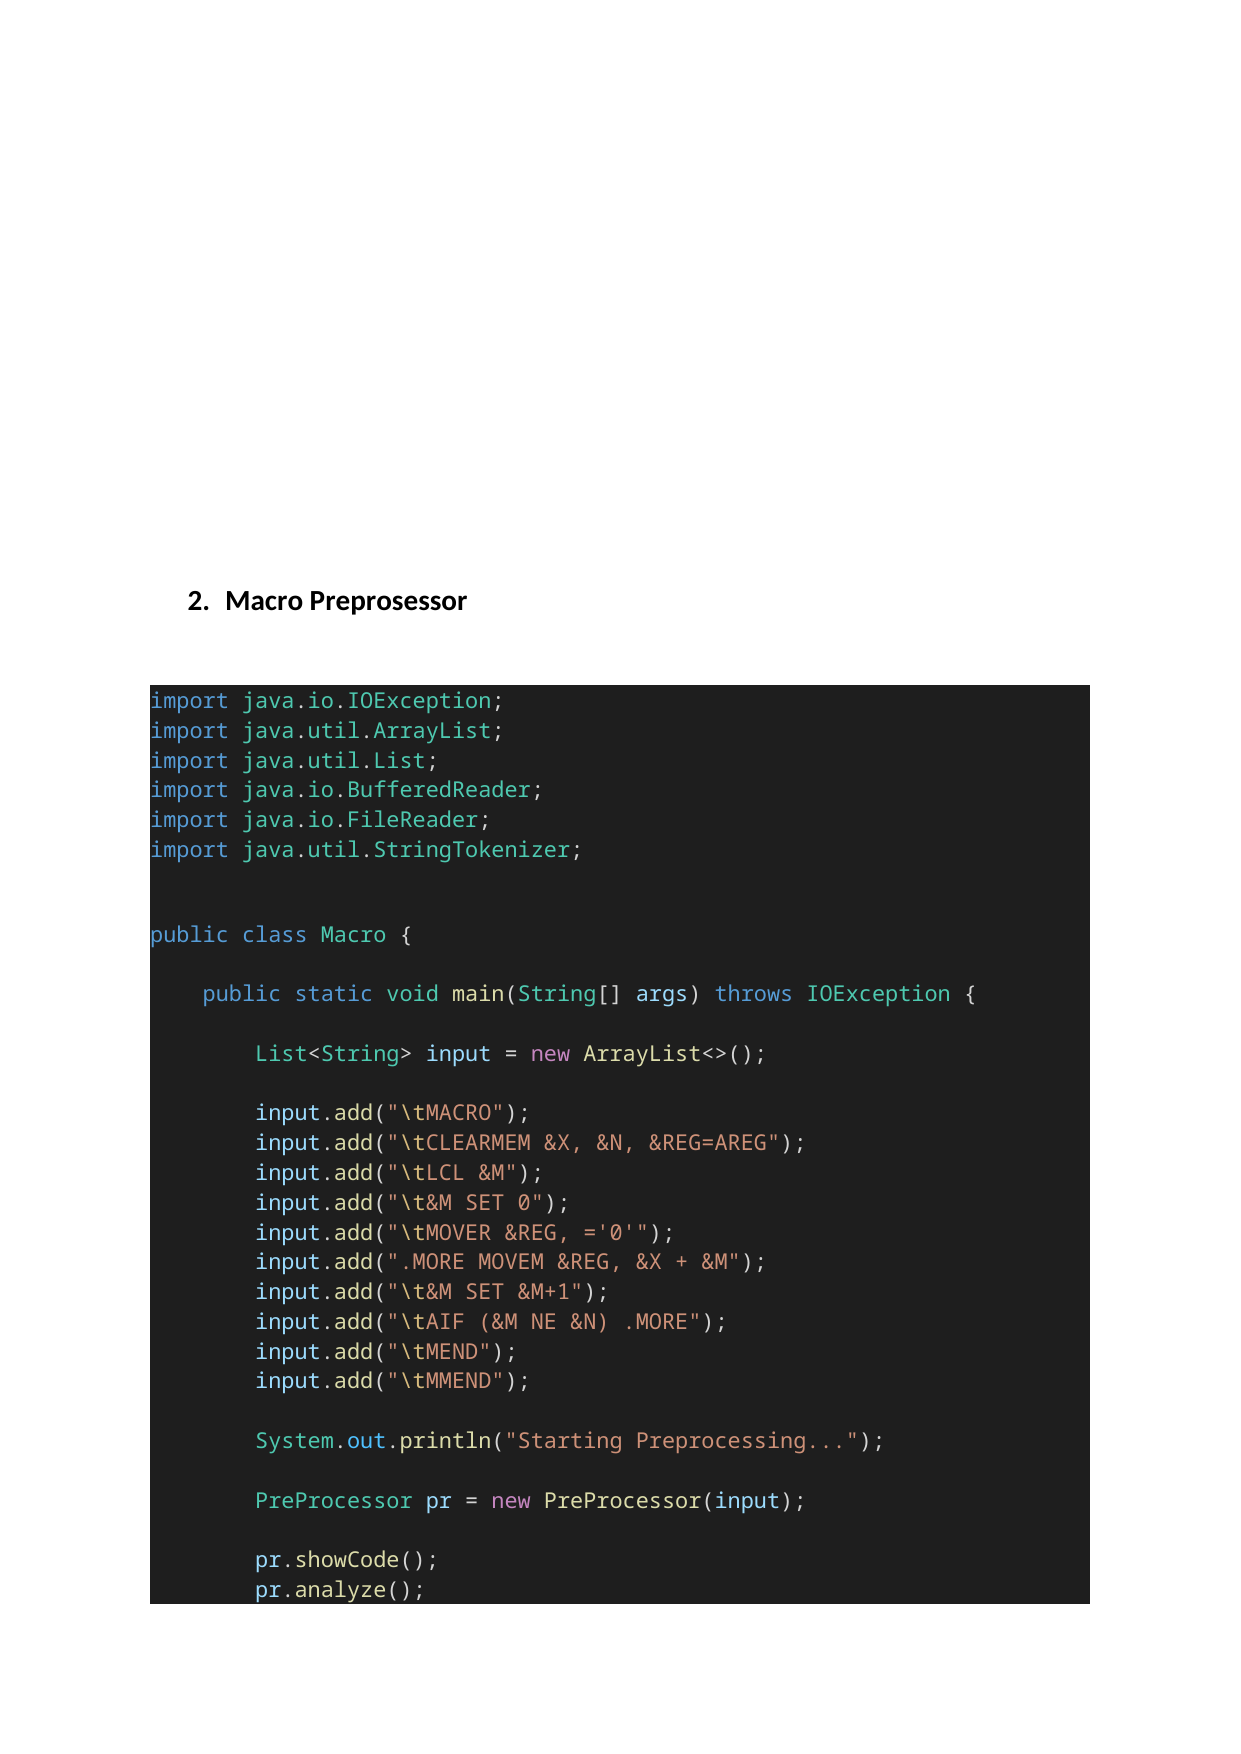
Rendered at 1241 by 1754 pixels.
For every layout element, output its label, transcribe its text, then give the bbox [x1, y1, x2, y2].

text input.add("\tLCL &M"); [150, 1157, 1090, 1187]
text PreProcessor pr = new PreProcessor(input); [150, 1485, 1090, 1514]
list Macro Preprosessor [187, 582, 1090, 618]
text input.add("\tMACRO"); [150, 1097, 1090, 1127]
text input.add(".MORE MOVEM &REG, &X + &M"); [150, 1246, 1090, 1276]
text pr.analyze(); [150, 1574, 1090, 1604]
text import java.util.StringTokenizer; [150, 834, 1090, 864]
text input.add("\t&M SET &M+1"); [150, 1276, 1090, 1306]
text input.add("\t&M SET 0"); [150, 1187, 1090, 1217]
text input.add("\tMEND"); [150, 1336, 1090, 1366]
text import java.io.IOException; [150, 685, 1090, 715]
text import java.util.ArrayList; [150, 715, 1090, 745]
text System.out.println("Starting Preprocessing..."); [150, 1425, 1090, 1455]
text List<String> input = new ArrayList<>(); [150, 1038, 1090, 1068]
text import java.io.FileReader; [150, 804, 1090, 834]
text public class Macro { [150, 919, 1090, 948]
text import java.io.BufferedReader; [150, 774, 1090, 804]
text import java.util.List; [150, 745, 1090, 774]
text input.add("\tCLEARMEM &X, &N, &REG=AREG"); [150, 1127, 1090, 1157]
text input.add("\tAIF (&M NE &N) .MORE"); [150, 1306, 1090, 1336]
text input.add("\tMMEND"); [150, 1366, 1090, 1395]
text pr.showCode(); [150, 1544, 1090, 1574]
text public static void main(String[] args) throws IOException { [150, 978, 1090, 1008]
text input.add("\tMOVER &REG, ='0'"); [150, 1217, 1090, 1246]
